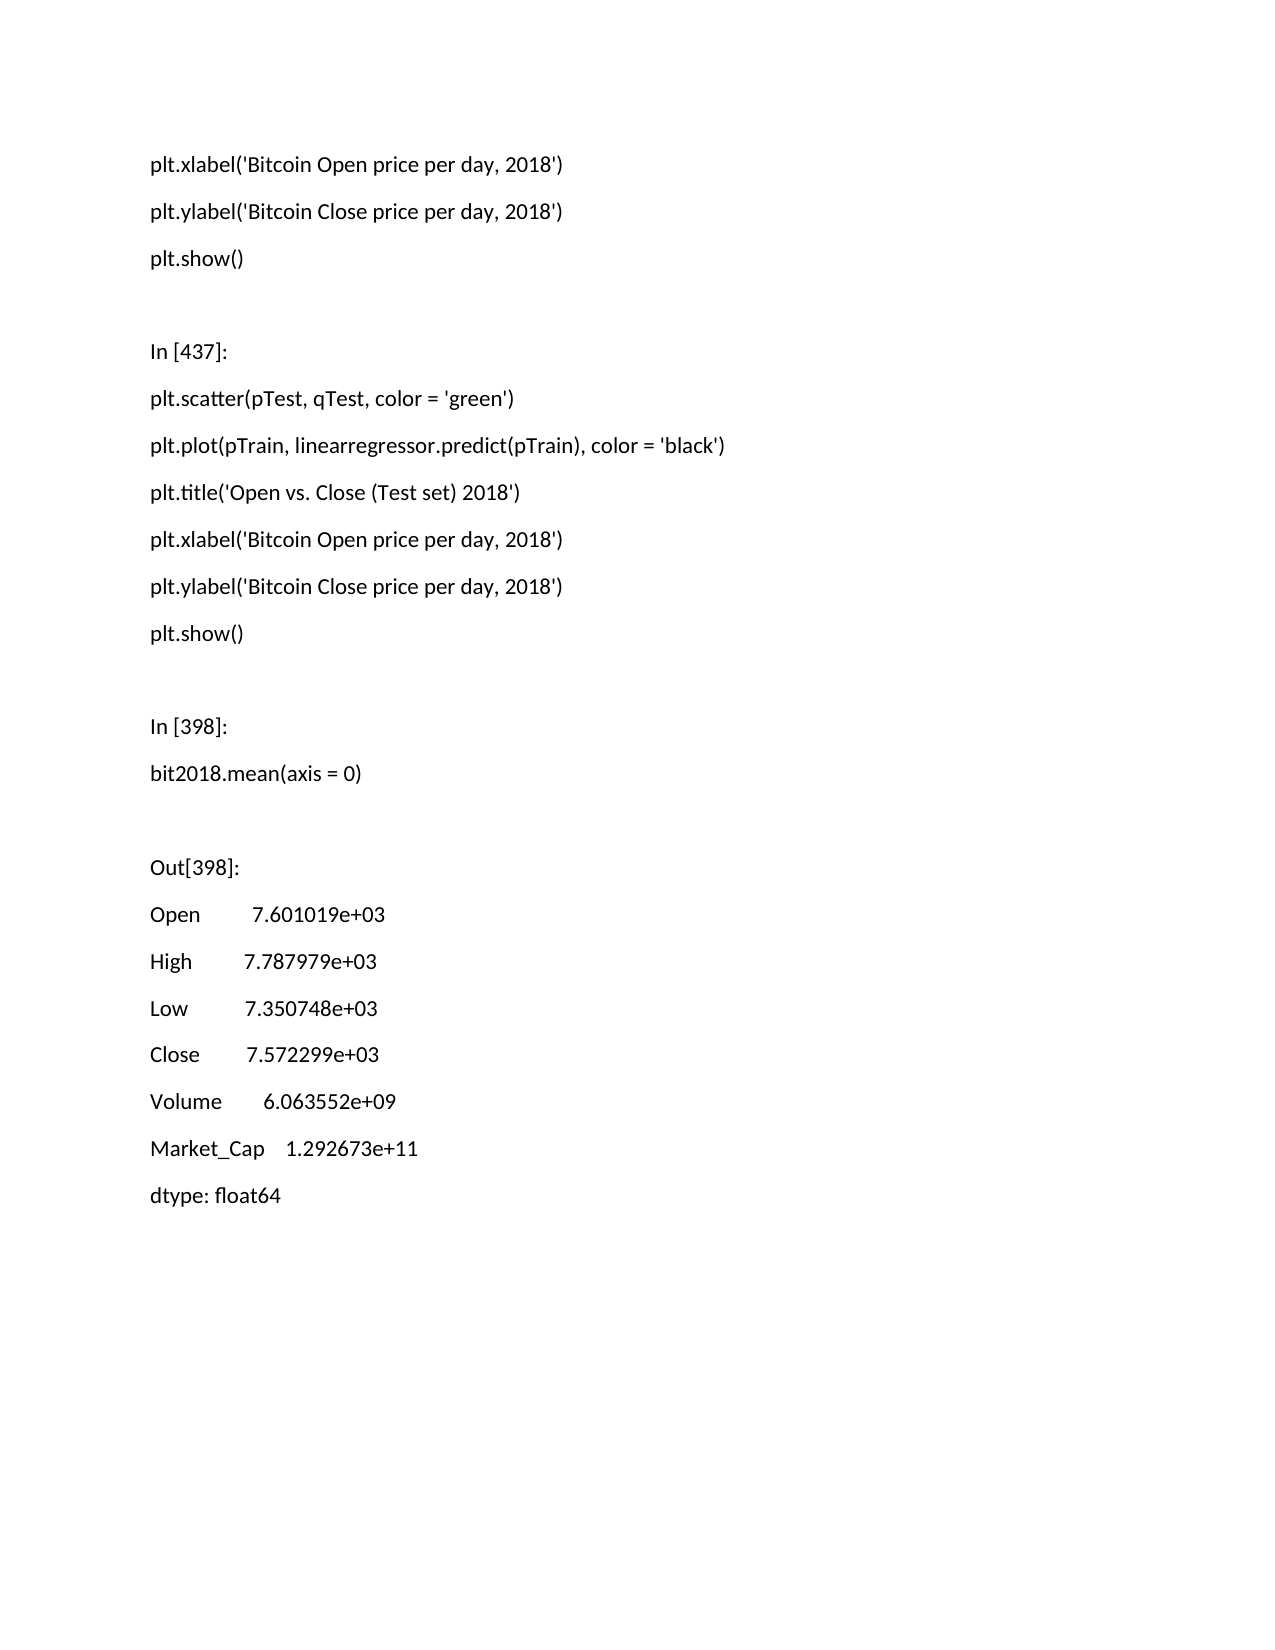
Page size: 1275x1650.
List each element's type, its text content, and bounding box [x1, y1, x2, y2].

text Out[398]: [150, 853, 1125, 881]
text Market_Cap 1.292673e+11 [150, 1134, 1125, 1162]
text plt.ylabel('Bitcoin Close price per day, 2018') [150, 197, 1125, 225]
text plt.show() [150, 619, 1125, 647]
text plt.show() [150, 244, 1125, 272]
text In [398]: [150, 712, 1125, 741]
text Open 7.601019e+03 [150, 900, 1125, 928]
text plt.xlabel('Bitcoin Open price per day, 2018') [150, 150, 1125, 178]
text plt.ylabel('Bitcoin Close price per day, 2018') [150, 572, 1125, 600]
text dtype: float64 [150, 1181, 1125, 1209]
text plt.title('Open vs. Close (Test set) 2018') [150, 478, 1125, 506]
text plt.plot(pTrain, linearregressor.predict(pTrain), color = 'black') [150, 431, 1125, 459]
text High 7.787979e+03 [150, 947, 1125, 975]
text Volume 6.063552e+09 [150, 1087, 1125, 1116]
text Close 7.572299e+03 [150, 1041, 1125, 1069]
text In [437]: [150, 337, 1125, 366]
text plt.xlabel('Bitcoin Open price per day, 2018') [150, 525, 1125, 553]
text Low 7.350748e+03 [150, 994, 1125, 1022]
text plt.scatter(pTest, qTest, color = 'green') [150, 384, 1125, 412]
text bit2018.mean(axis = 0) [150, 759, 1125, 787]
